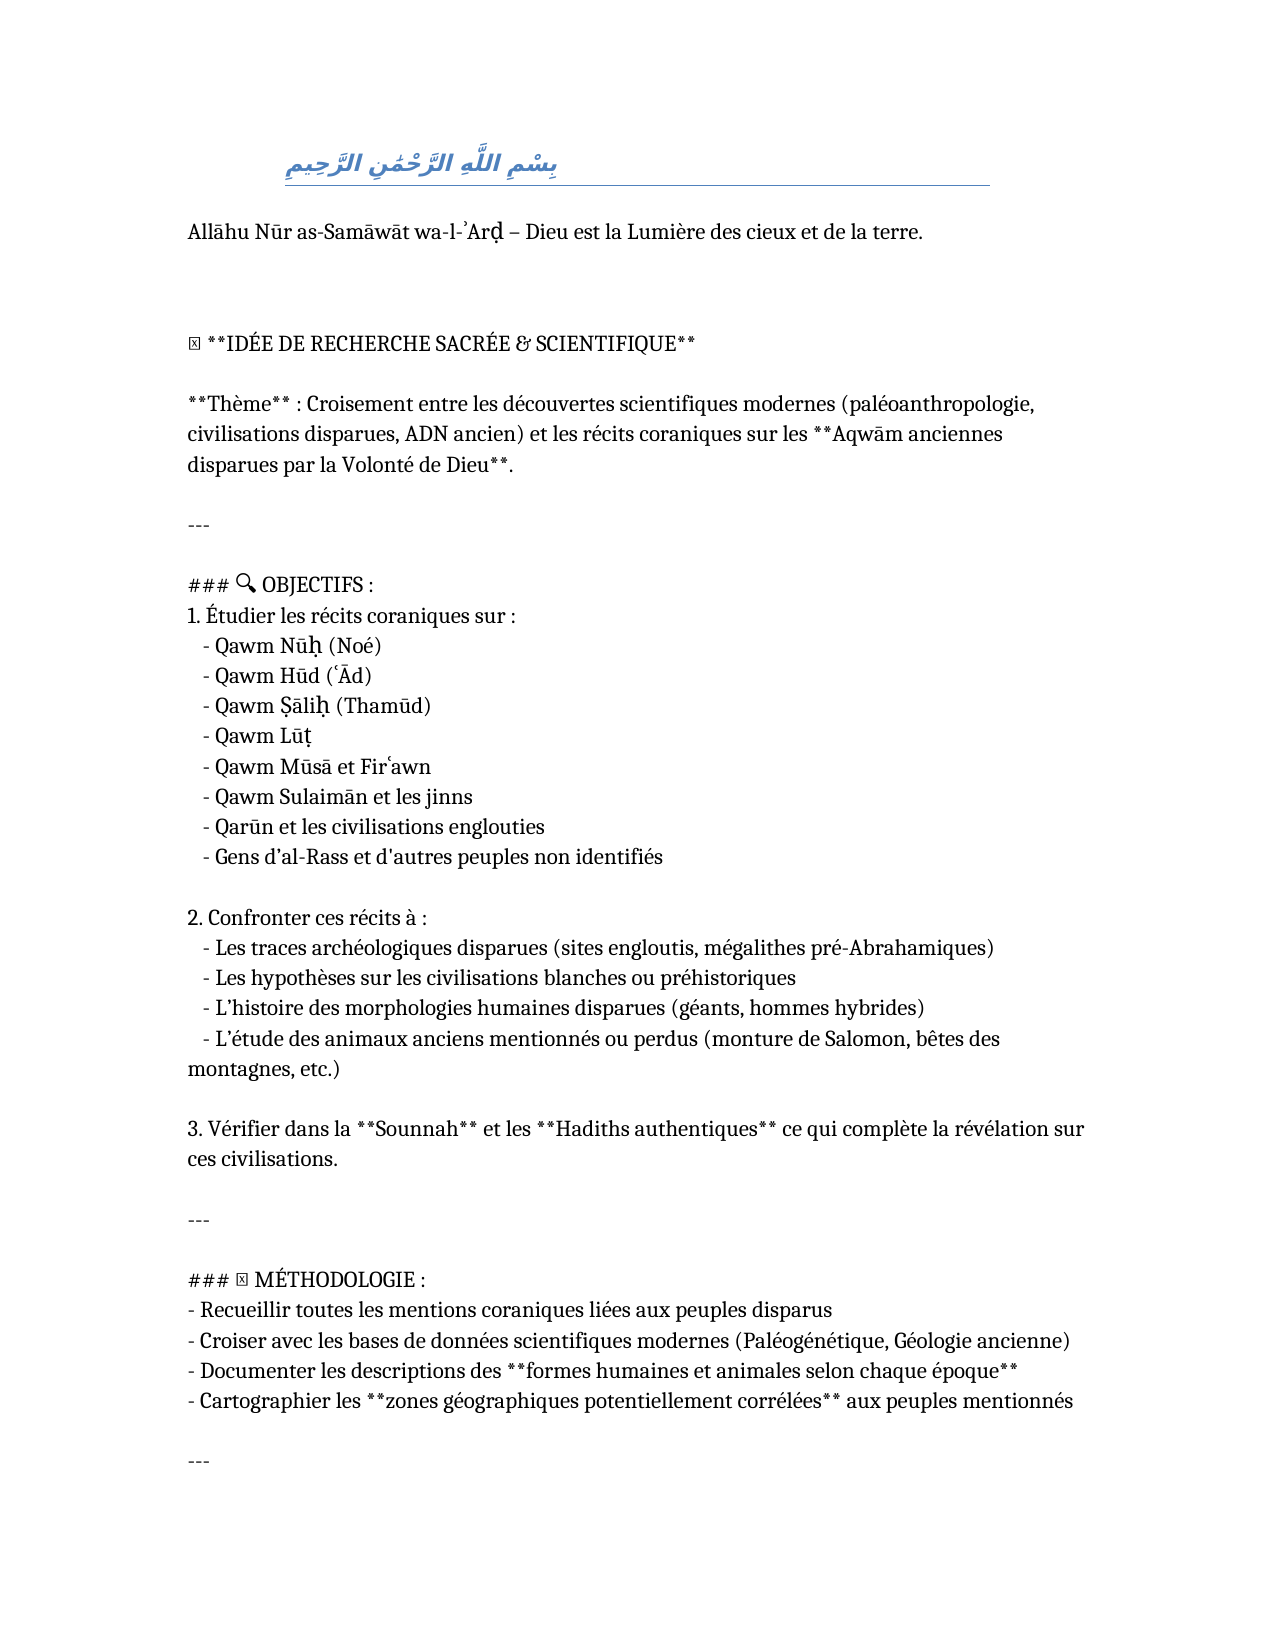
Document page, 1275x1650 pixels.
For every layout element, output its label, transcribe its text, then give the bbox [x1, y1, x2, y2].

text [187, 300, 1087, 1475]
text Allāhu Nūr as-Samāwāt wa-l-ʾArḍ – Dieu est la Lumière des cieux et de la terre. [187, 219, 1087, 276]
text بِسْمِ اللَّهِ الرَّحْمَٰنِ الرَّحِيمِ [285, 150, 990, 185]
